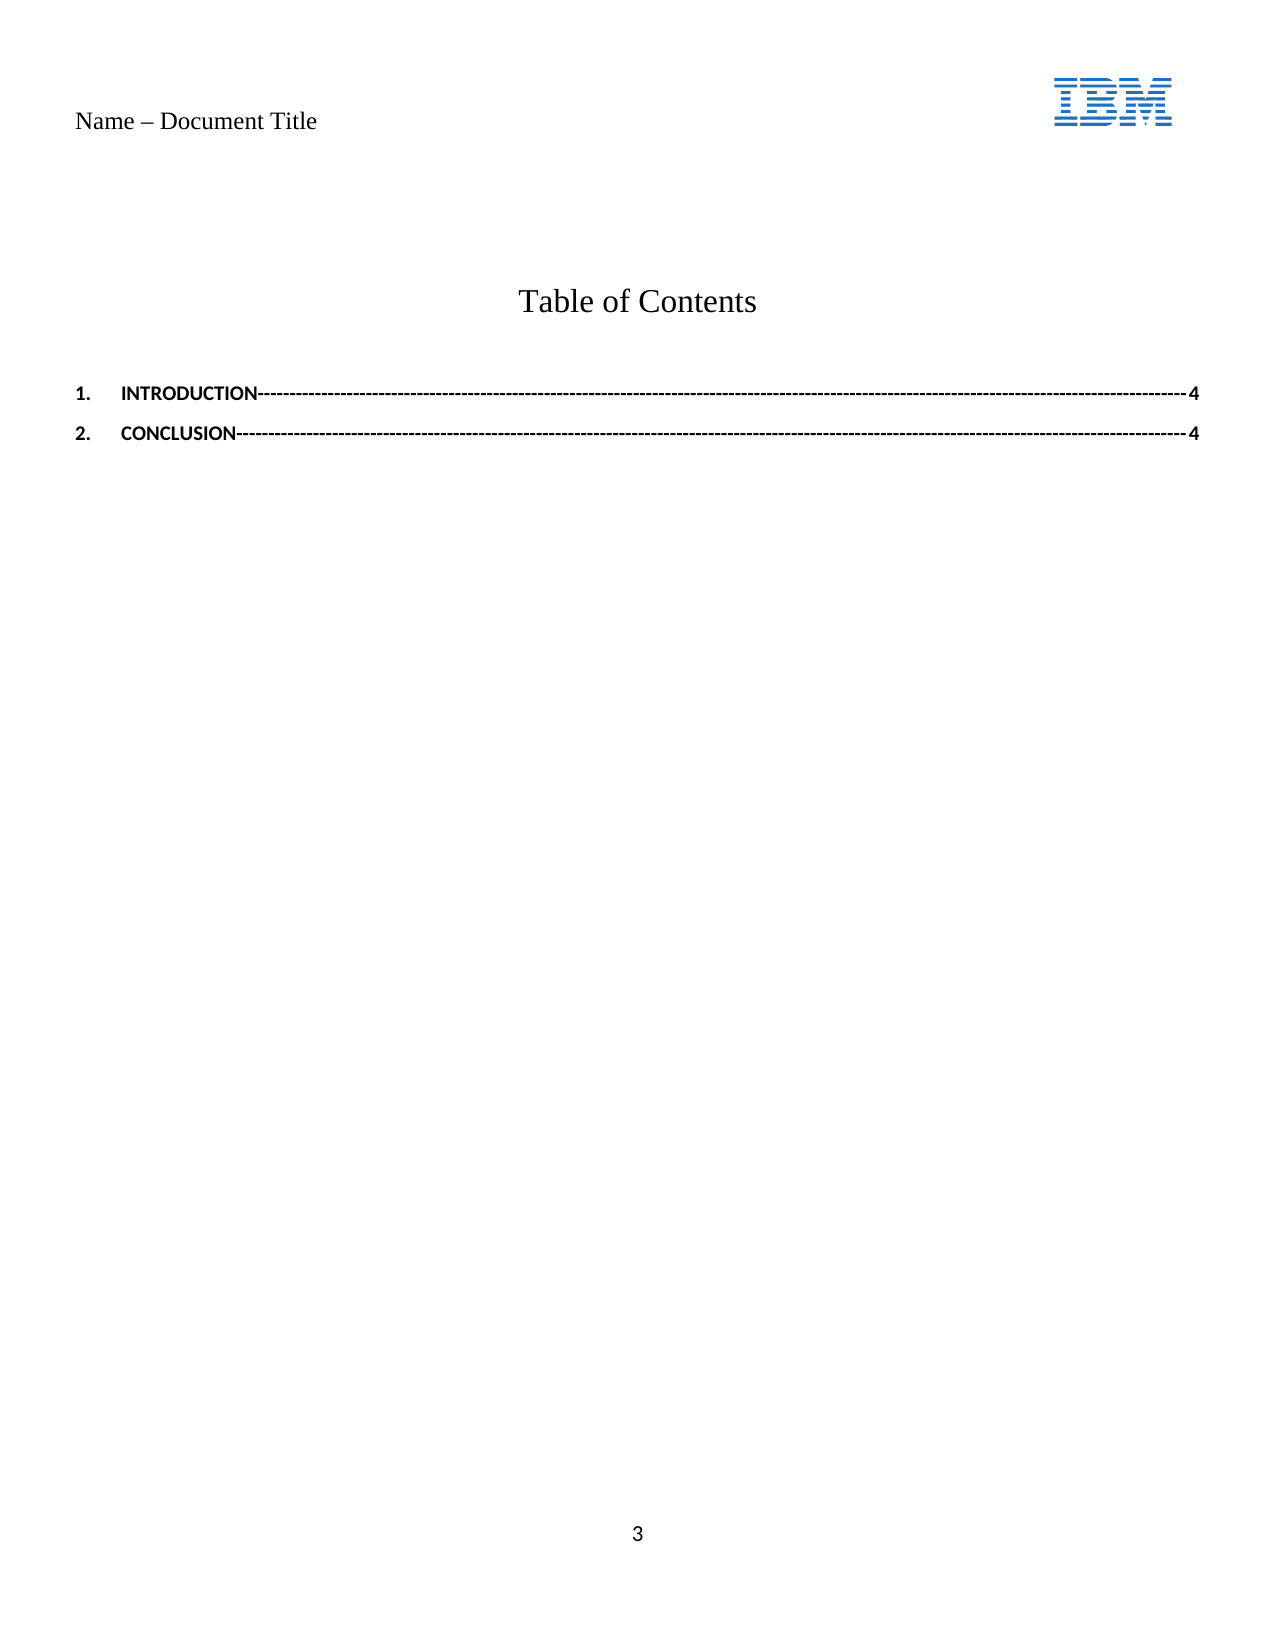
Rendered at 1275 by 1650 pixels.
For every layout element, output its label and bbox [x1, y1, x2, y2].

picture [1050, 75, 1175, 130]
